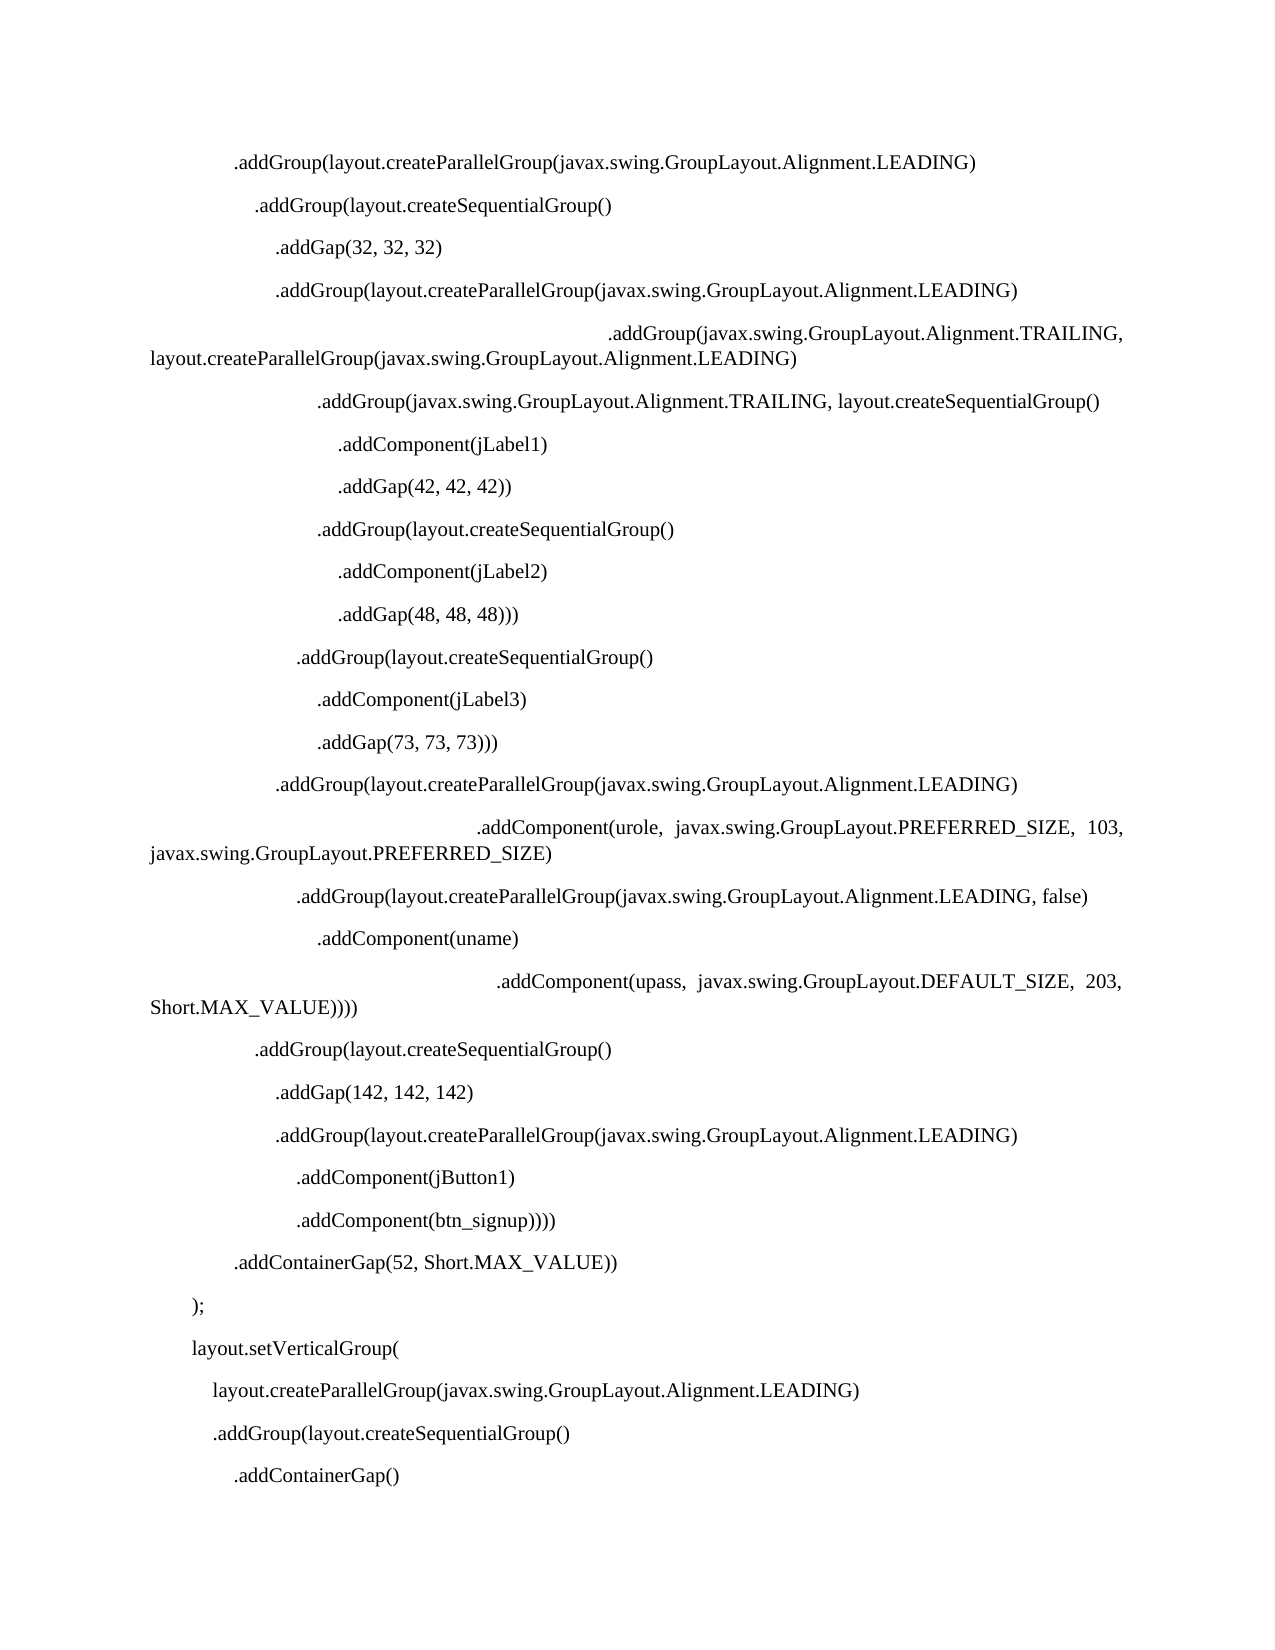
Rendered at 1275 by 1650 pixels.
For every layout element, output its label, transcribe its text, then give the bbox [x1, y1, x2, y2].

text .addComponent(upass, javax.swing.GroupLayout.DEFAULT_SIZE, 203, Short.MAX_VALUE)))) [150, 969, 1125, 1019]
text .addGap(142, 142, 142) [150, 1080, 1125, 1104]
text .addComponent(jLabel2) [150, 559, 1125, 583]
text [150, 193, 1125, 217]
text .addGap(32, 32, 32) [150, 235, 1125, 259]
text .addGroup(layout.createParallelGroup(javax.swing.GroupLayout.Alignment.LEADING) [150, 772, 1125, 796]
text layout.createParallelGroup(javax.swing.GroupLayout.Alignment.LEADING) [150, 1378, 1125, 1402]
text .addGap(42, 42, 42)) [150, 474, 1125, 498]
text .addComponent(jButton1) [150, 1165, 1125, 1189]
text .addGroup(layout.createParallelGroup(javax.swing.GroupLayout.Alignment.LEADING) [150, 150, 1125, 174]
text .addGroup(javax.swing.GroupLayout.Alignment.TRAILING, layout.createParallelGroup(javax.swing.GroupLayout.Alignment.LEADING) [150, 320, 1125, 370]
text layout.setVerticalGroup( [150, 1336, 1125, 1359]
text .addGroup(layout.createParallelGroup(javax.swing.GroupLayout.Alignment.LEADING, false) [150, 883, 1125, 908]
text .addGroup(layout.createSequentialGroup() [150, 1421, 1125, 1445]
text .addComponent(uname) [150, 926, 1125, 950]
text .addGroup(javax.swing.GroupLayout.Alignment.TRAILING, layout.createSequentialGroup() [150, 389, 1125, 413]
text .addGap(48, 48, 48))) [150, 602, 1125, 626]
text .addContainerGap(52, Short.MAX_VALUE)) [150, 1250, 1125, 1274]
text .addComponent(jLabel3) [150, 687, 1125, 711]
text .addComponent(jLabel1) [150, 432, 1125, 456]
text .addGroup(layout.createParallelGroup(javax.swing.GroupLayout.Alignment.LEADING) [150, 1122, 1125, 1147]
text .addGap(73, 73, 73))) [150, 730, 1125, 754]
text .addContainerGap() [150, 1463, 1125, 1487]
text ); [150, 1293, 1125, 1317]
text .addGroup(layout.createSequentialGroup() [150, 1037, 1125, 1061]
text .addComponent(btn_signup)))) [150, 1208, 1125, 1232]
text .addGroup(layout.createSequentialGroup() [150, 517, 1125, 541]
text .addGroup(layout.createParallelGroup(javax.swing.GroupLayout.Alignment.LEADING) [150, 278, 1125, 302]
text .addGroup(layout.createSequentialGroup() [150, 644, 1125, 669]
text .addComponent(urole, javax.swing.GroupLayout.PREFERRED_SIZE, 103, javax.swing.GroupLayout.PREFERRED_SIZE) [150, 815, 1125, 865]
